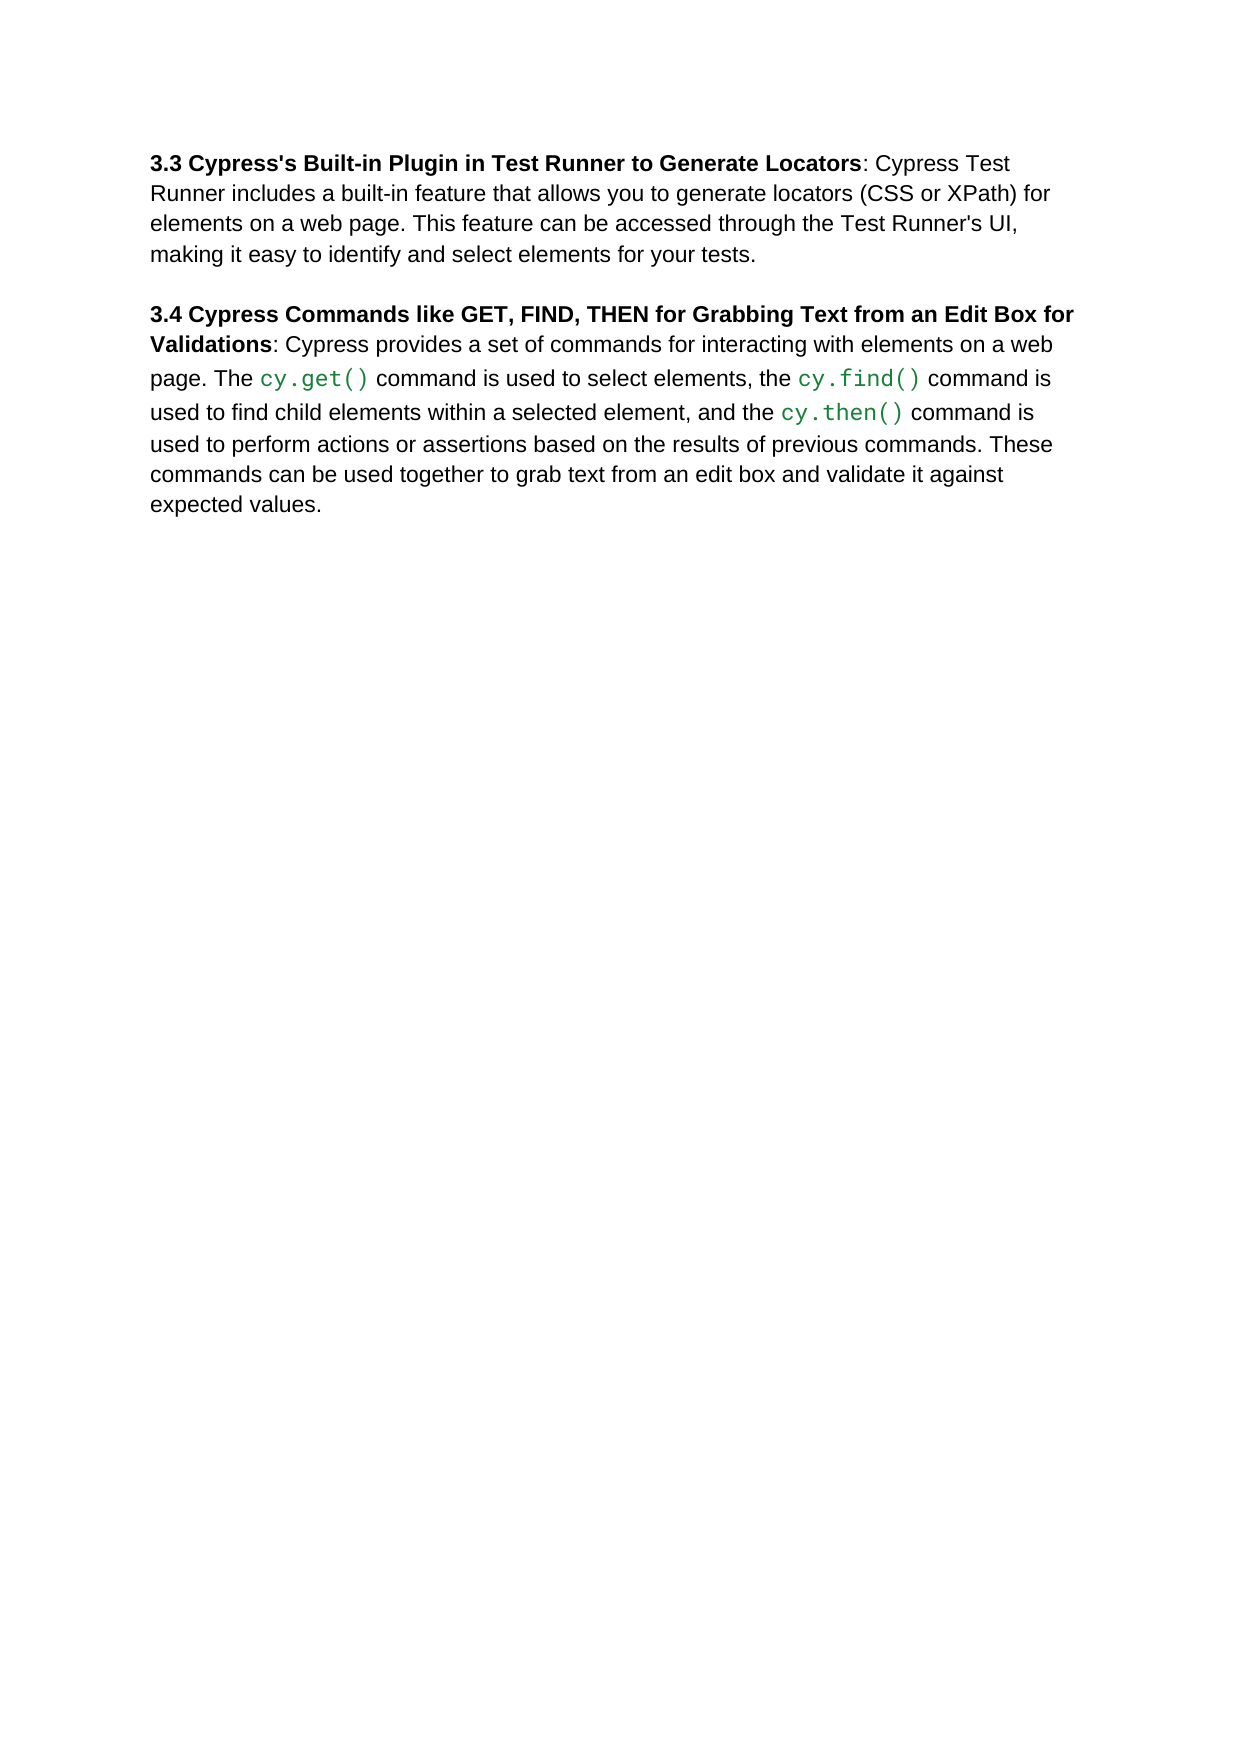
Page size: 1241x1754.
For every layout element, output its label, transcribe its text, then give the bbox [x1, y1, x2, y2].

text 3.4 Cypress Commands like GET, FIND, THEN for Grabbing Text from an Edit Box for Validations: Cypress provides a set of commands for interacting with elements on a web page. The cy.get() command is used to select elements, the cy.find() command is used to find child elements within a selected element, and the cy.then() command is used to perform actions or assertions based on the results of previous commands. These commands can be used together to grab text from an edit box and validate it against expected values. [150, 301, 1090, 518]
text 3.3 Cypress's Built-in Plugin in Test Runner to Generate Locators: Cypress Test Runner includes a built-in feature that allows you to generate locators (CSS or XPath) for elements on a web page. This feature can be accessed through the Test Runner's UI, making it easy to identify and select elements for your tests. [150, 150, 1090, 267]
